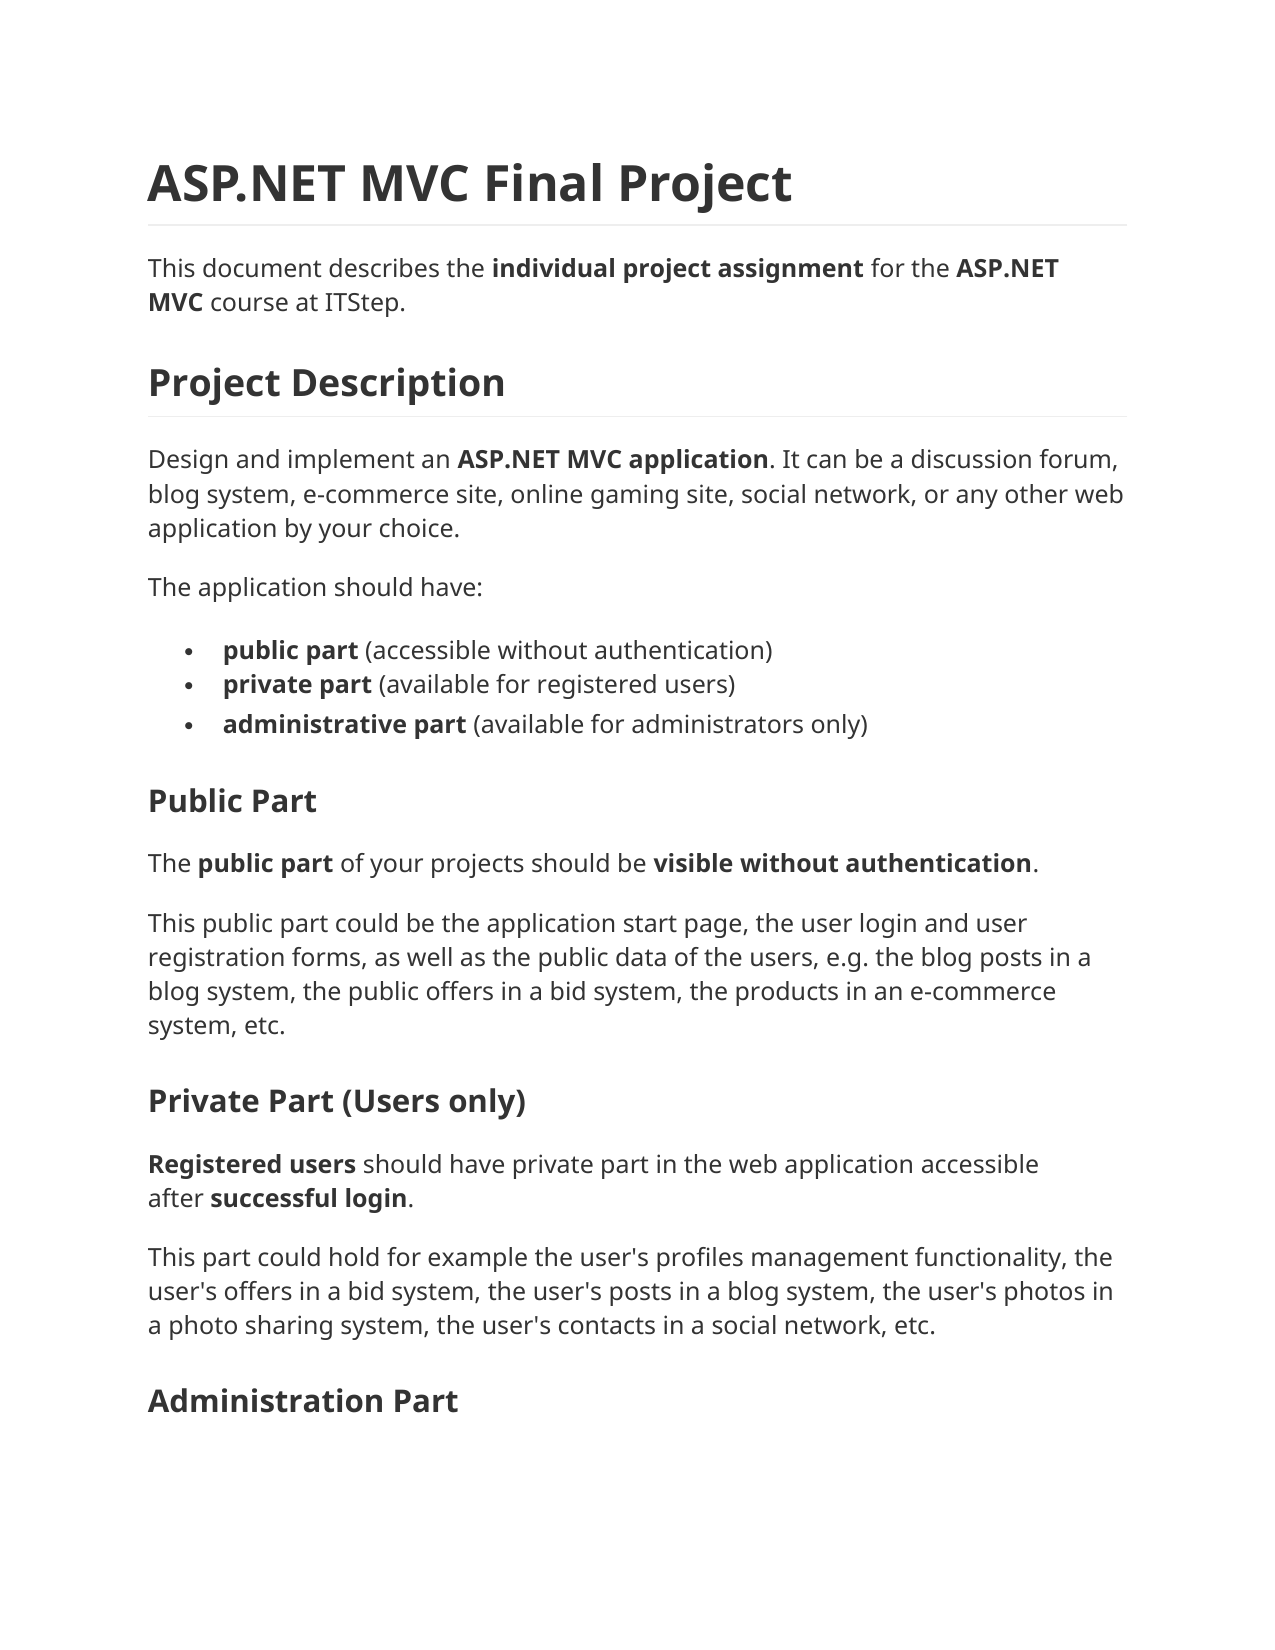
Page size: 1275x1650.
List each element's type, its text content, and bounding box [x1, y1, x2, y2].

text The application should have: [148, 569, 1127, 603]
text Design and implement an ASP.NET MVC application. It can be a discussion forum, blog system, e-commerce site, online gaming site, social network, or any other web application by your choice. [148, 442, 1127, 544]
text Project Description [148, 356, 1127, 416]
text Private Part (Users only) [148, 1079, 1127, 1122]
text ASP.NET MVC Final Project [148, 148, 1127, 224]
text This part could hold for example the user's profiles management functionality, the user's offers in a bid system, the user's posts in a blog system, the user's photos in a photo sharing system, the user's contacts in a social network, etc. [148, 1240, 1127, 1342]
list public part (accessible without authentication) [185, 633, 1127, 667]
text Administration Part [148, 1379, 1127, 1422]
text Registered users should have private part in the web application accessible after successful login. [148, 1147, 1127, 1215]
text The public part of your projects should be visible without authentication. [148, 846, 1127, 880]
text This document describes the individual project assignment for the ASP.NET MVC course at ITStep. [148, 251, 1127, 319]
text Public Part [148, 778, 1127, 821]
text This public part could be the application start page, the user login and user registration forms, as well as the public data of the users, e.g. the blog posts in a blog system, the public offers in a bid system, the products in an e-commerce system, etc. [148, 905, 1127, 1041]
list private part (available for registered users) [185, 667, 1127, 701]
list administrative part (available for administrators only) [185, 707, 1127, 741]
